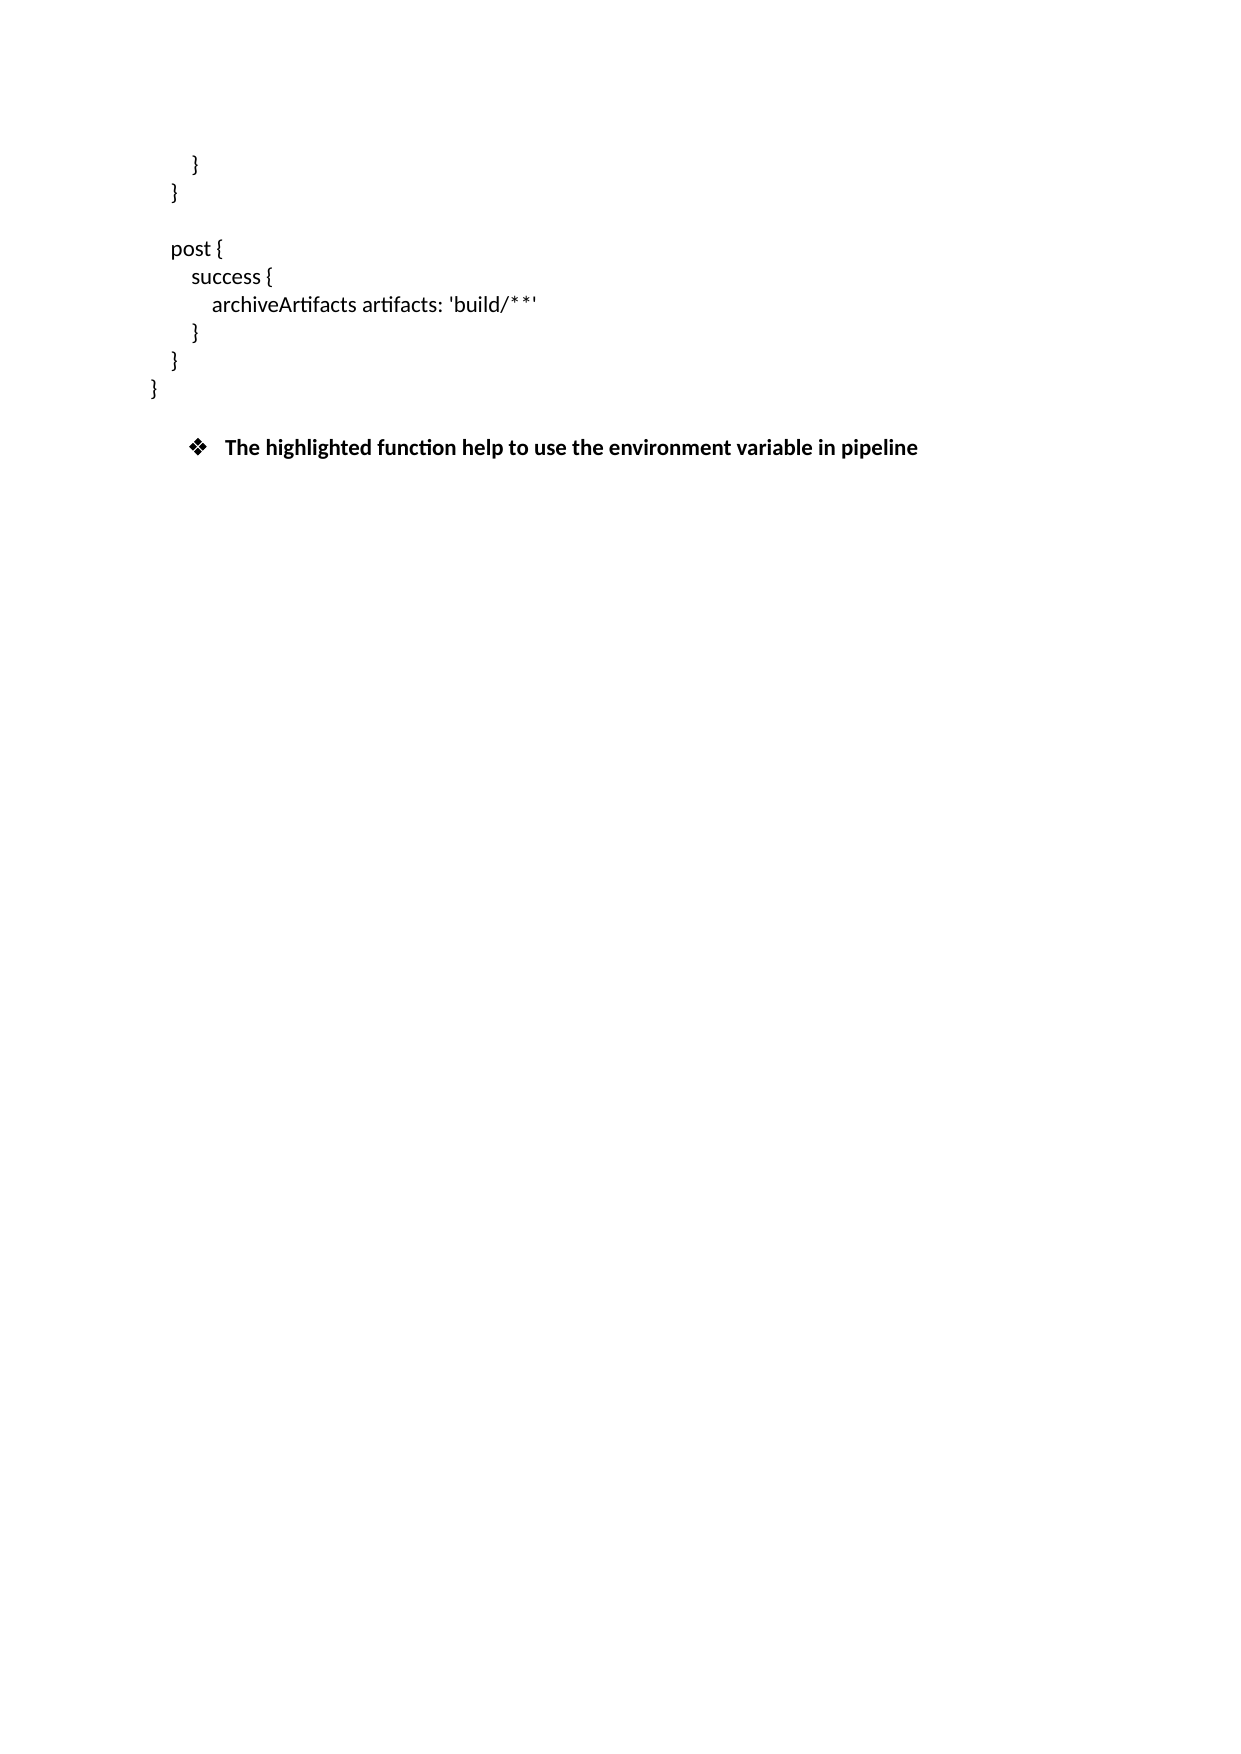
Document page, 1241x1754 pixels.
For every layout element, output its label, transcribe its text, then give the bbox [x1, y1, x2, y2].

text } [150, 318, 1090, 346]
text } [150, 150, 1090, 178]
list The highlighted function help to use the environment variable in pipeline [187, 433, 1090, 461]
text success { [150, 262, 1090, 290]
text archiveArtifacts artifacts: 'build/**' [150, 290, 1090, 318]
text } [150, 178, 1090, 206]
text post { [150, 234, 1090, 262]
text } [150, 374, 1090, 402]
text } [150, 346, 1090, 374]
